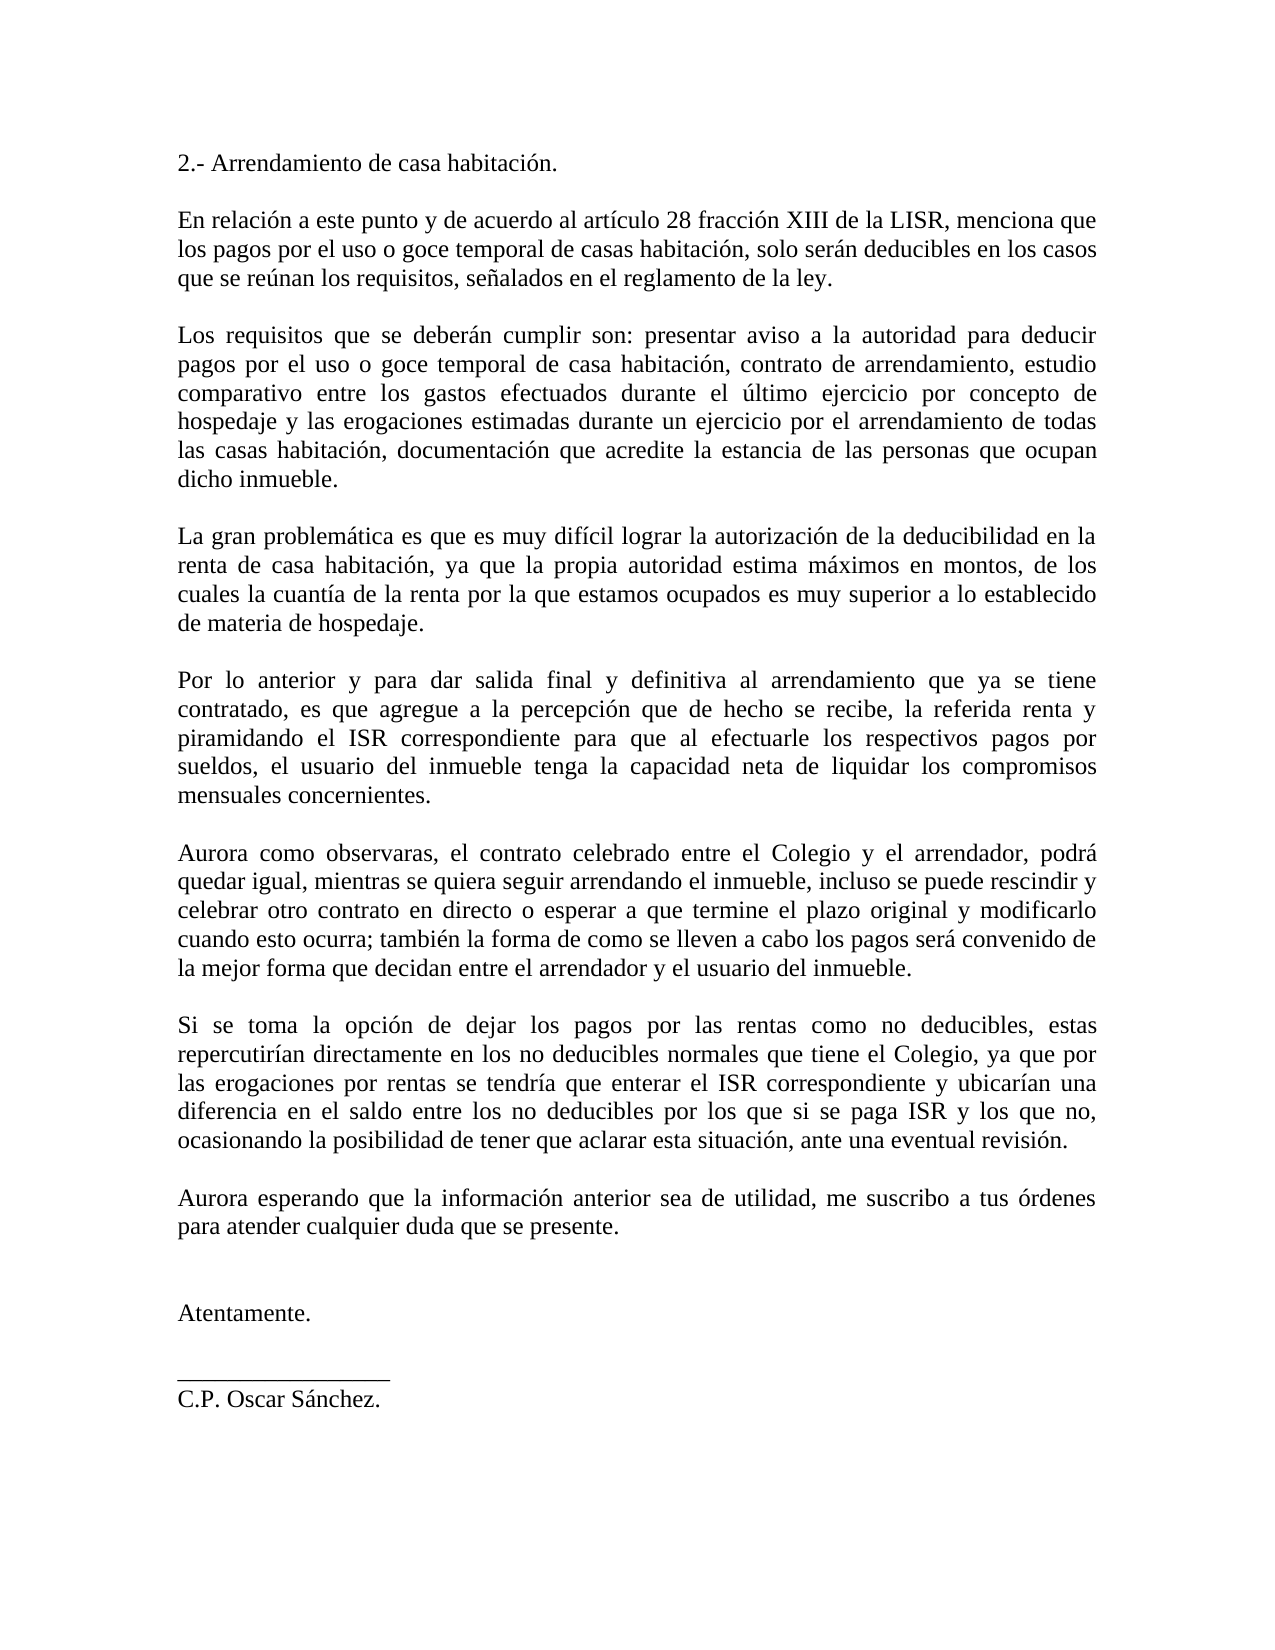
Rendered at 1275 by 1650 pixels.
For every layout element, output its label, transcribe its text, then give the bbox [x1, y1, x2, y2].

text Aurora esperando que la información anterior sea de utilidad, me suscribo a tus órdenes para atender cualquier duda que se presente. [177, 1183, 1098, 1240]
text _________________ [177, 1355, 1098, 1384]
text Los requisitos que se deberán cumplir son: presentar aviso a la autoridad para deducir pagos por el uso o goce temporal de casa habitación, contrato de arrendamiento, estudio comparativo entre los gastos efectuados durante el último ejercicio por concepto de hospedaje y las erogaciones estimadas durante un ejercicio por el arrendamiento de todas las casas habitación, documentación que acredite la estancia de las personas que ocupan dicho inmueble. [177, 320, 1098, 493]
text Atentamente. [177, 1298, 1098, 1326]
text C.P. Oscar Sánchez. [177, 1384, 1098, 1413]
text Aurora como observaras, el contrato celebrado entre el Colegio y el arrendador, podrá quedar igual, mientras se quiera seguir arrendando el inmueble, incluso se puede rescindir y celebrar otro contrato en directo o esperar a que termine el plazo original y modificarlo cuando esto ocurra; también la forma de como se lleven a cabo los pagos será convenido de la mejor forma que decidan entre el arrendador y el usuario del inmueble. [177, 838, 1098, 981]
text Si se toma la opción de dejar los pagos por las rentas como no deducibles, estas repercutirían directamente en los no deducibles normales que tiene el Colegio, ya que por las erogaciones por rentas se tendría que enterar el ISR correspondiente y ubicarían una diferencia en el saldo entre los no deducibles por los que si se paga ISR y los que no, ocasionando la posibilidad de tener que aclarar esta situación, ante una eventual revisión. [177, 1010, 1098, 1154]
text La gran problemática es que es muy difícil lograr la autorización de la deducibilidad en la renta de casa habitación, ya que la propia autoridad estima máximos en montos, de los cuales la cuantía de la renta por la que estamos ocupados es muy superior a lo establecido de materia de hospedaje. [177, 521, 1098, 636]
text En relación a este punto y de acuerdo al artículo 28 fracción XIII de la LISR, menciona que los pagos por el uso o goce temporal de casas habitación, solo serán deducibles en los casos que se reúnan los requisitos, señalados en el reglamento de la ley. [177, 205, 1098, 291]
text Por lo anterior y para dar salida final y definitiva al arrendamiento que ya se tiene contratado, es que agregue a la percepción que de hecho se recibe, la referida renta y piramidando el ISR correspondiente para que al efectuarle los respectivos pagos por sueldos, el usuario del inmueble tenga la capacidad neta de liquidar los compromisos mensuales concernientes. [177, 665, 1098, 809]
text 2.- Arrendamiento de casa habitación. [177, 148, 1098, 176]
